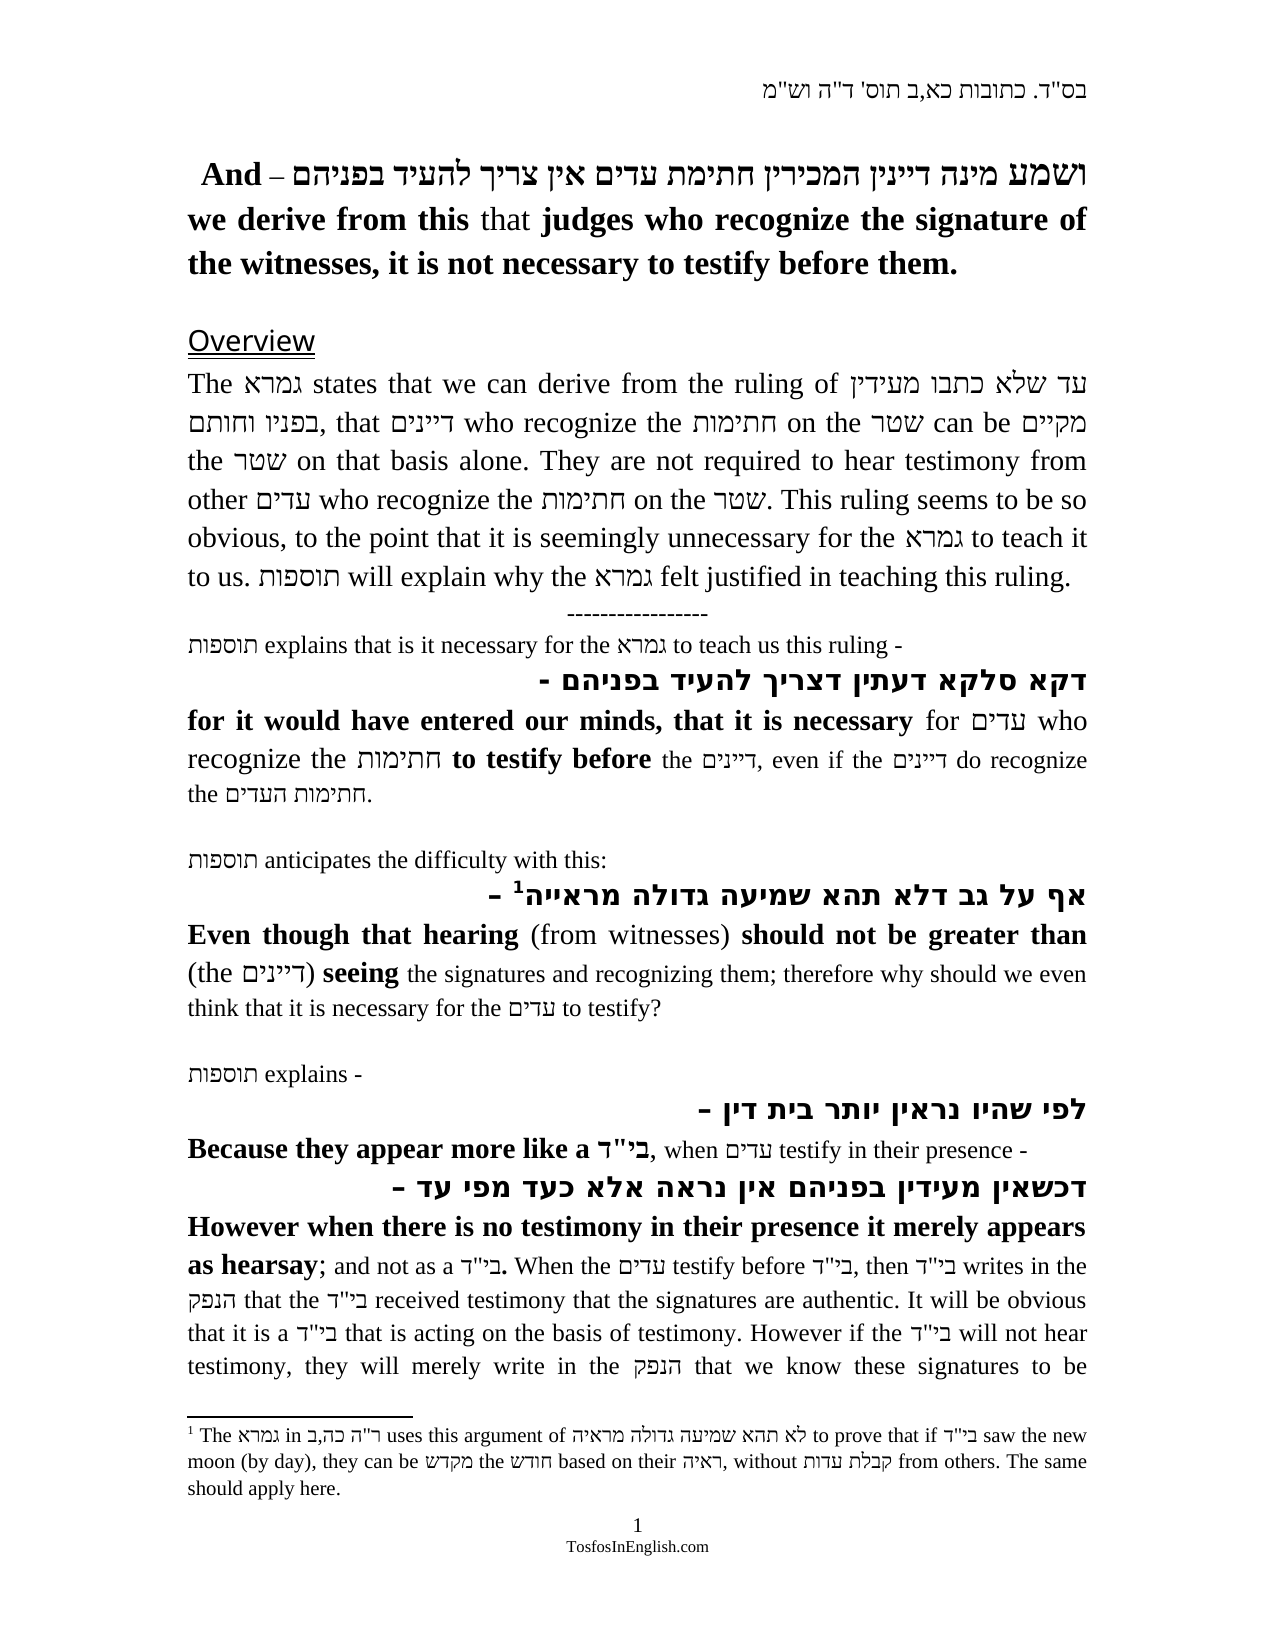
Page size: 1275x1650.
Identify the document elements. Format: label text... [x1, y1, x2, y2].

text for it would have entered our minds, that it is necessary for עדים who recognize the חתימות to testify before the דיינים, even if the דיינים do recognize the חתימות העדים. [187, 703, 1087, 808]
text תוספות anticipates the difficulty with this: [187, 845, 1087, 874]
text Overview [187, 321, 1087, 360]
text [187, 1209, 1087, 1380]
text Because they appear more like a בי"ד, when עדים testify in their presence - [187, 1131, 1087, 1165]
text we derive from this that judges who recognize the signature of the witnesses, it is not necessary to testify before them. [187, 199, 1087, 282]
text דקא סלקא דעתין דצריך להעיד בפניהם - [187, 664, 1087, 698]
text ----------------- [187, 598, 1087, 626]
text תוספות explains that is it necessary for the גמרא to teach us this ruling - [187, 631, 1087, 659]
text דכשאין מעידין בפניהם אין נראה אלא כעד מפי עד – [187, 1170, 1087, 1204]
text The גמרא states that we can derive from the ruling of עד שלא כתבו מעידין בפניו וחותם, that דיינים who recognize the חתימות on the שטר can be מקיים the שטר on that basis alone. They are not required to hear testimony from other עדים who recognize the חתימות on the שטר. This ruling seems to be so obvious, to the point that it is seemingly unnecessary for the גמרא to teach it to us. תוספות will explain why the גמרא felt justified in teaching this ruling. [187, 366, 1087, 593]
text תוספות explains - [187, 1059, 1087, 1088]
text לפי שהיו נראין יותר בית דין – [187, 1092, 1087, 1126]
text Even though that hearing (from witnesses) should not be greater than (the דיינים) seeing the signatures and recognizing them; therefore why should we even think that it is necessary for the עדים to testify? [187, 917, 1087, 1022]
text ושמע מינה דיינין המכירין חתימת עדים אין צריך להעיד בפניהם – And [187, 150, 1087, 193]
text אף על גב דלא תהא שמיעה גדולה מראייה – [187, 878, 1087, 912]
